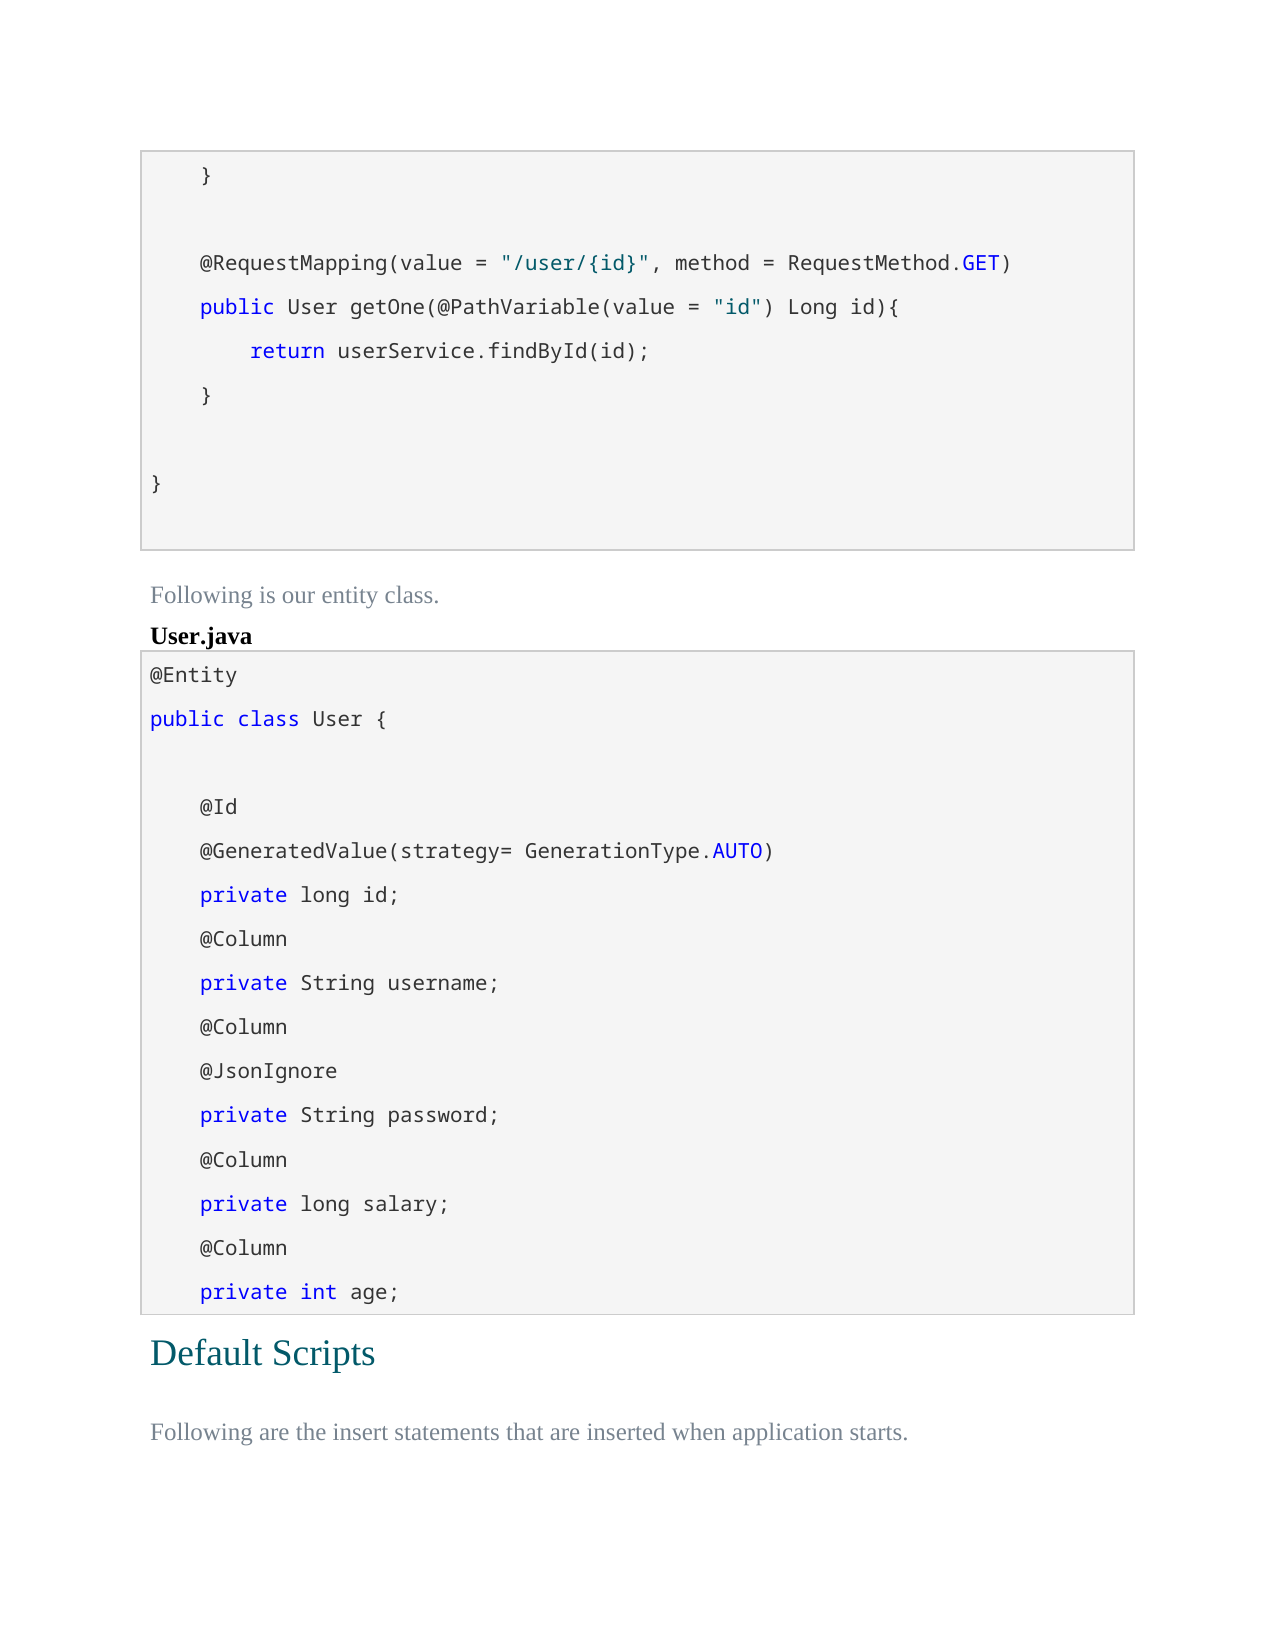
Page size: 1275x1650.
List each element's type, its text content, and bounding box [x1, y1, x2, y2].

text } [142, 370, 1133, 409]
text @Column [142, 1135, 1133, 1173]
text @Id [142, 782, 1133, 821]
text public class User { [142, 694, 1133, 732]
text } [142, 152, 1133, 188]
text private long salary; [142, 1179, 1133, 1217]
text } [142, 458, 1133, 497]
text @GeneratedValue(strategy= GenerationType.AUTO) [142, 826, 1133, 865]
text private String username; [142, 958, 1133, 997]
text @Column [142, 914, 1133, 953]
text private long id; [142, 870, 1133, 909]
text @Column [142, 1223, 1133, 1261]
text @RequestMapping(value = "/user/{id}", method = RequestMethod.GET) [142, 238, 1133, 276]
text private int age; [142, 1267, 1133, 1314]
text private String password; [142, 1091, 1133, 1129]
text @Column [142, 1003, 1133, 1041]
text return userService.findById(id); [142, 326, 1133, 364]
text Following are the insert statements that are inserted when application starts. [150, 1403, 1125, 1446]
text @JsonIgnore [142, 1047, 1133, 1085]
text User.java [150, 621, 1125, 650]
text Following is our entity class. [150, 566, 1125, 609]
text @Entity [142, 652, 1133, 688]
text public User getOne(@PathVariable(value = "id") Long id){ [142, 282, 1133, 321]
text Default Scripts [150, 1331, 1125, 1374]
